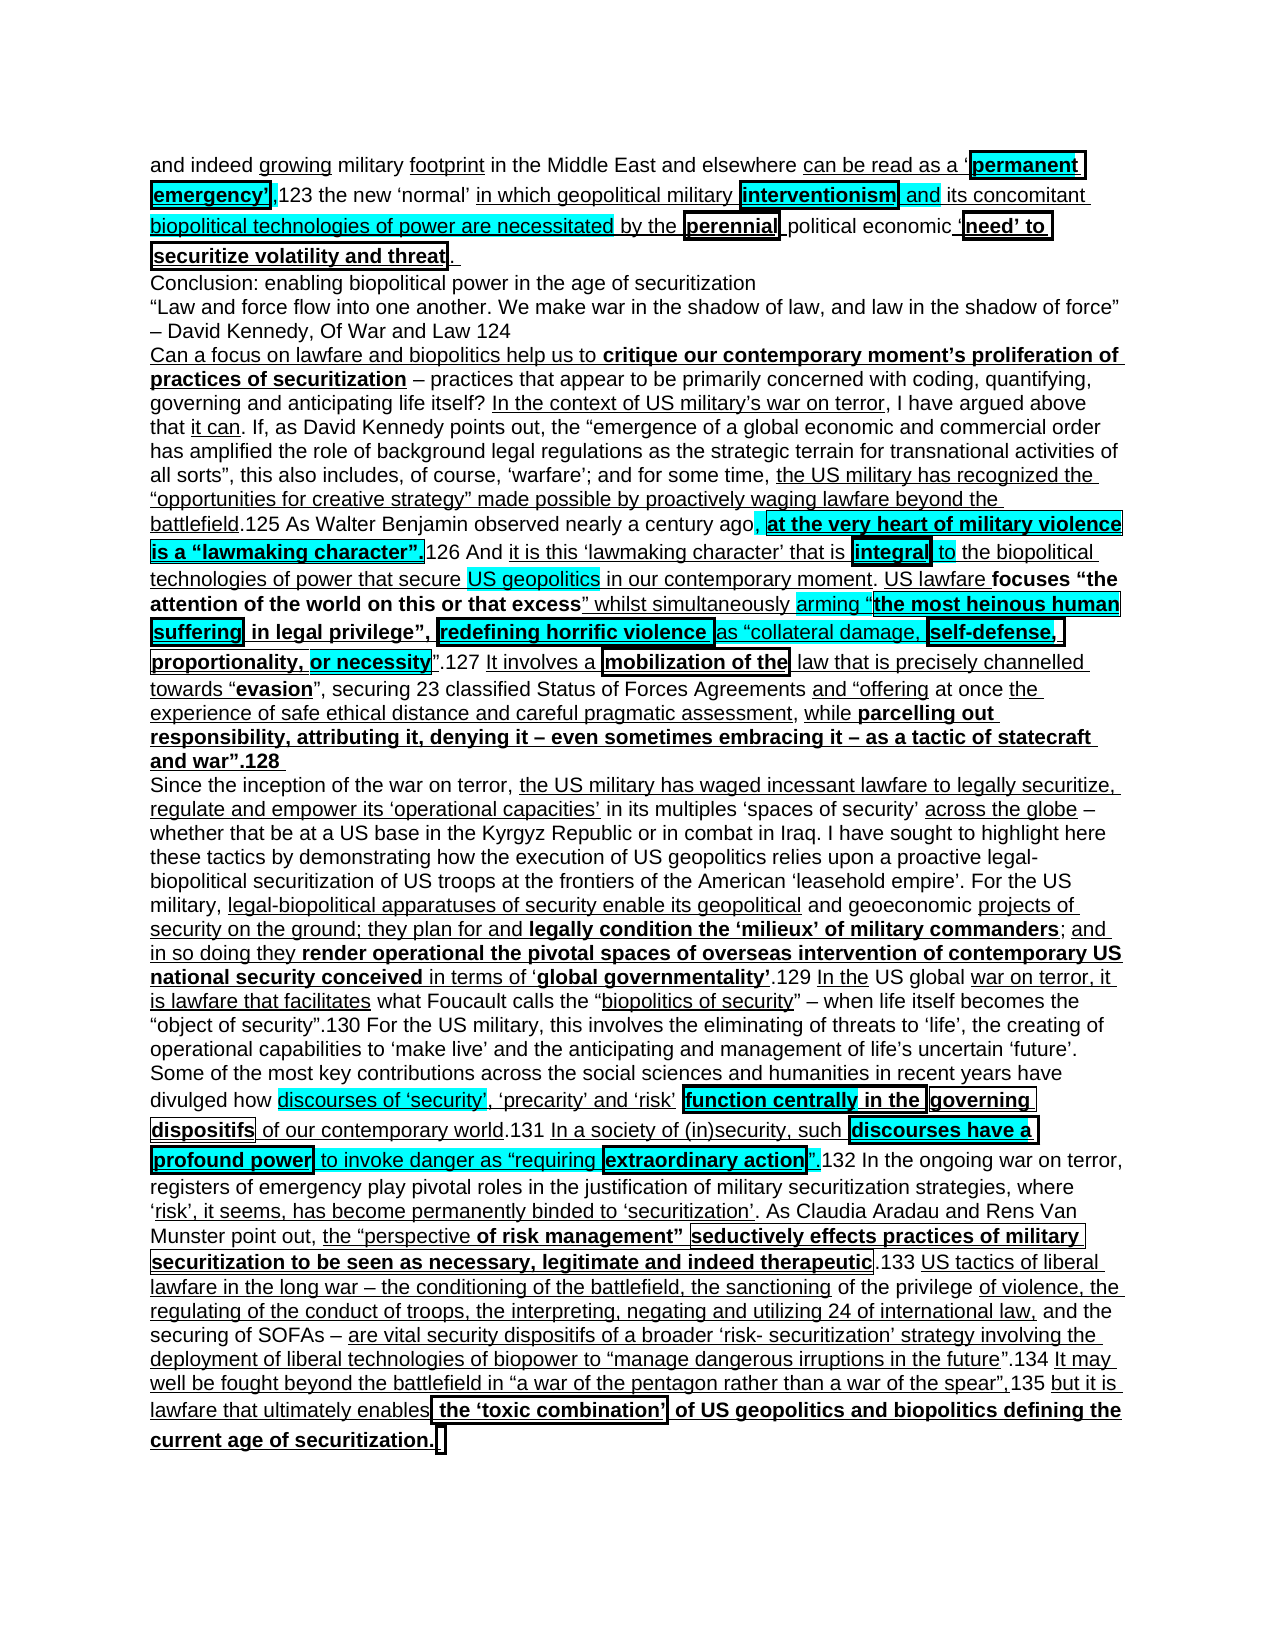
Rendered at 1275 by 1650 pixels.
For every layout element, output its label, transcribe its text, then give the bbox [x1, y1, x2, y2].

text “Law and force flow into one another. We make war in the shadow of law, and law in the shadow of force” – David Kennedy, Of War and Law 124 [150, 295, 1125, 343]
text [150, 150, 1125, 271]
text Since the inception of the war on terror, the US military has waged incessant lawfare to legally securitize, regulate and empower its ‘operational capacities’ in its multiples ‘spaces of security’ across the globe – whether that be at a US base in the Kyrgyz Republic or in combat in Iraq. I have sought to highlight here these tactics by demonstrating how the execution of US geopolitics relies upon a proactive legal-biopolitical securitization of US troops at the frontiers of the American ‘leasehold empire’. For the US military, legal-biopolitical apparatuses of security enable its geopolitical and geoeconomic projects of security on the ground; they plan for and legally condition the ‘milieux’ of military commanders; and in so doing they render operational the pivotal spaces of overseas intervention of contemporary US national security conceived in terms of ‘global governmentality’.129 In the US global war on terror, it is lawfare that facilitates what Foucault calls the “biopolitics of security” – when life itself becomes the “object of security”.130 For the US military, this involves the eliminating of threats to ‘life’, the creating of operational capabilities to ‘make live’ and the anticipating and management of life’s uncertain ‘future’. [150, 773, 1125, 1060]
text Conclusion: enabling biopolitical power in the age of securitization [150, 271, 1125, 295]
text Can a focus on lawfare and biopolitics help us to critique our contemporary moment’s proliferation of practices of securitization – practices that appear to be primarily concerned with coding, quantifying, governing and anticipating life itself? In the context of US military’s war on terror, I have argued above that it can. If, as David Kennedy points out, the “emergence of a global economic and commercial order has amplified the role of background legal regulations as the strategic terrain for transnational activities of all sorts”, this also includes, of course, ‘warfare’; and for some time, the US military has recognized the “opportunities for creative strategy” made possible by proactively waging lawfare beyond the battlefield.125 As Walter Benjamin observed nearly a century ago, at the very heart of military violence is a “lawmaking character”.126 And it is this ‘lawmaking character’ that is integral to the biopolitical technologies of power that secure US geopolitics in our contemporary moment. US lawfare focuses “the attention of the world on this or that excess” whilst simultaneously arming “the most heinous human suffering in legal privilege”, redefining horrific violence as “collateral damage, self-defense, proportionality, or necessity”.127 It involves a mobilization of the law that is precisely channelled towards “evasion”, securing 23 classified Status of Forces Agreements and “offering at once the experience of safe ethical distance and careful pragmatic assessment, while parcelling out responsibility, attributing it, denying it – even sometimes embracing it – as a tactic of statecraft and war”.128 [150, 365, 1125, 773]
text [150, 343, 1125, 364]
text Some of the most key contributions across the social sciences and humanities in recent years have divulged how discourses of ‘security’, ‘precarity’ and ‘risk’ function centrally in the governing dispositifs of our contemporary world.131 In a society of (in)security, such discourses have a profound power to invoke danger as “requiring extraordinary action”.132 In the ongoing war on terror, registers of emergency play pivotal roles in the justification of military securitization strategies, where ‘risk’, it seems, has become permanently binded to ‘securitization’. As Claudia Aradau and Rens Van Munster point out, the “perspective of risk management” seductively effects practices of military securitization to be seen as necessary, legitimate and indeed therapeutic.133 US tactics of liberal lawfare in the long war – the conditioning of the battlefield, the sanctioning of the privilege of violence, the regulating of the conduct of troops, the interpreting, negating and utilizing 24 of international law, and the securing of SOFAs – are vital security dispositifs of a broader ‘risk- securitization’ strategy involving the deployment of liberal technologies of biopower to “manage dangerous irruptions in the future”.134 It may well be fought beyond the battlefield in “a war of the pentagon rather than a war of the spear”,135 but it is lawfare that ultimately enables the ‘toxic combination’ of US geopolitics and biopolitics defining the current age of securitization. [150, 1060, 1125, 1455]
